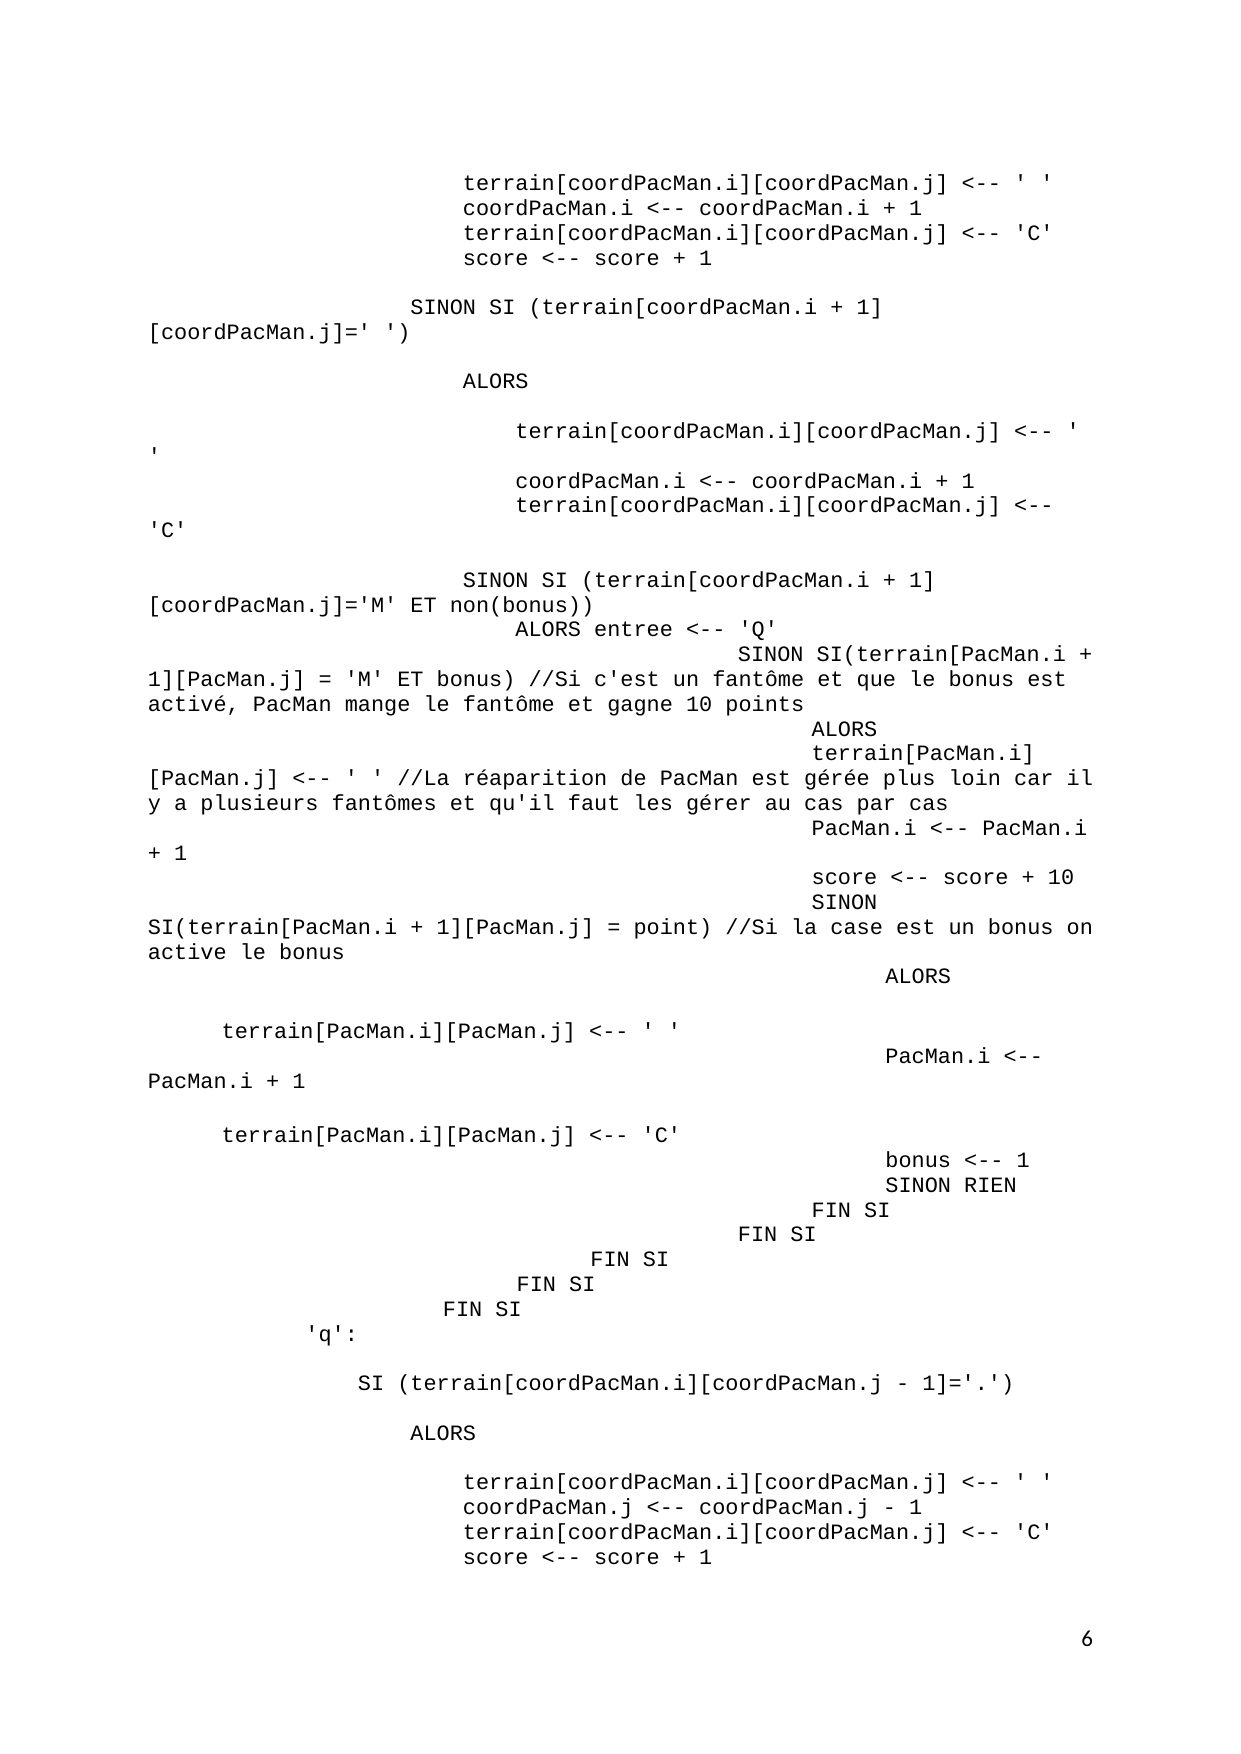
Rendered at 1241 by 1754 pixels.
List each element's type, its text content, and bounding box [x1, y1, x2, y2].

text FIN SI [148, 1199, 1093, 1224]
text FIN SI [148, 1224, 1093, 1248]
text terrain[PacMan.i][PacMan.j] <-- ' ' //La réaparition de PacMan est gérée plus loin car il y a plusieurs fantômes et qu'il faut les gérer au cas par cas [148, 743, 1093, 817]
text score <-- score + 1 [148, 247, 1093, 272]
text coordPacMan.i <-- coordPacMan.i + 1 [148, 197, 1093, 222]
text score <-- score + 10 [148, 867, 1093, 891]
text SI (terrain[coordPacMan.i][coordPacMan.j - 1]='.') [148, 1372, 1093, 1397]
text coordPacMan.i <-- coordPacMan.i + 1 [148, 470, 1093, 495]
text FIN SI [148, 1298, 1093, 1323]
text FIN SI [148, 1248, 1093, 1273]
text ALORS [148, 1422, 1093, 1447]
text SINON SI (terrain[coordPacMan.i + 1][coordPacMan.j]='M' ET non(bonus)) [148, 569, 1093, 619]
text terrain[PacMan.i][PacMan.j] <-- ' ' [148, 991, 1093, 1045]
text bonus <-- 1 [148, 1149, 1093, 1174]
text score <-- score + 1 [148, 1546, 1093, 1571]
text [148, 1472, 1093, 1496]
text FIN SI [148, 1273, 1093, 1298]
text SINON SI(terrain[PacMan.i + 1][PacMan.j] = point) //Si la case est un bonus on active le bonus [148, 891, 1093, 966]
text ALORS entree <-- 'Q' [148, 619, 1093, 643]
text PacMan.i <-- PacMan.i + 1 [148, 817, 1093, 867]
text 'q': [148, 1323, 1093, 1348]
text terrain[coordPacMan.i][coordPacMan.j] <-- ' ' [148, 420, 1093, 470]
text ALORS [148, 718, 1093, 743]
text SINON RIEN [148, 1174, 1093, 1199]
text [148, 1521, 1093, 1546]
text terrain[coordPacMan.i][coordPacMan.j] <-- 'C' [148, 222, 1093, 247]
text terrain[coordPacMan.i][coordPacMan.j] <-- 'C' [148, 495, 1093, 544]
text terrain[coordPacMan.i][coordPacMan.j] <-- ' ' [148, 172, 1093, 197]
text ALORS [148, 966, 1093, 991]
text terrain[PacMan.i][PacMan.j] <-- 'C' [148, 1095, 1093, 1149]
text ALORS [148, 371, 1093, 396]
text SINON SI(terrain[PacMan.i + 1][PacMan.j] = 'M' ET bonus) //Si c'est un fantôme et que le bonus est activé, PacMan mange le fantôme et gagne 10 points [148, 643, 1093, 718]
text PacMan.i <-- PacMan.i + 1 [148, 1045, 1093, 1095]
text coordPacMan.j <-- coordPacMan.j - 1 [148, 1496, 1093, 1521]
text SINON SI (terrain[coordPacMan.i + 1][coordPacMan.j]=' ') [148, 296, 1093, 346]
